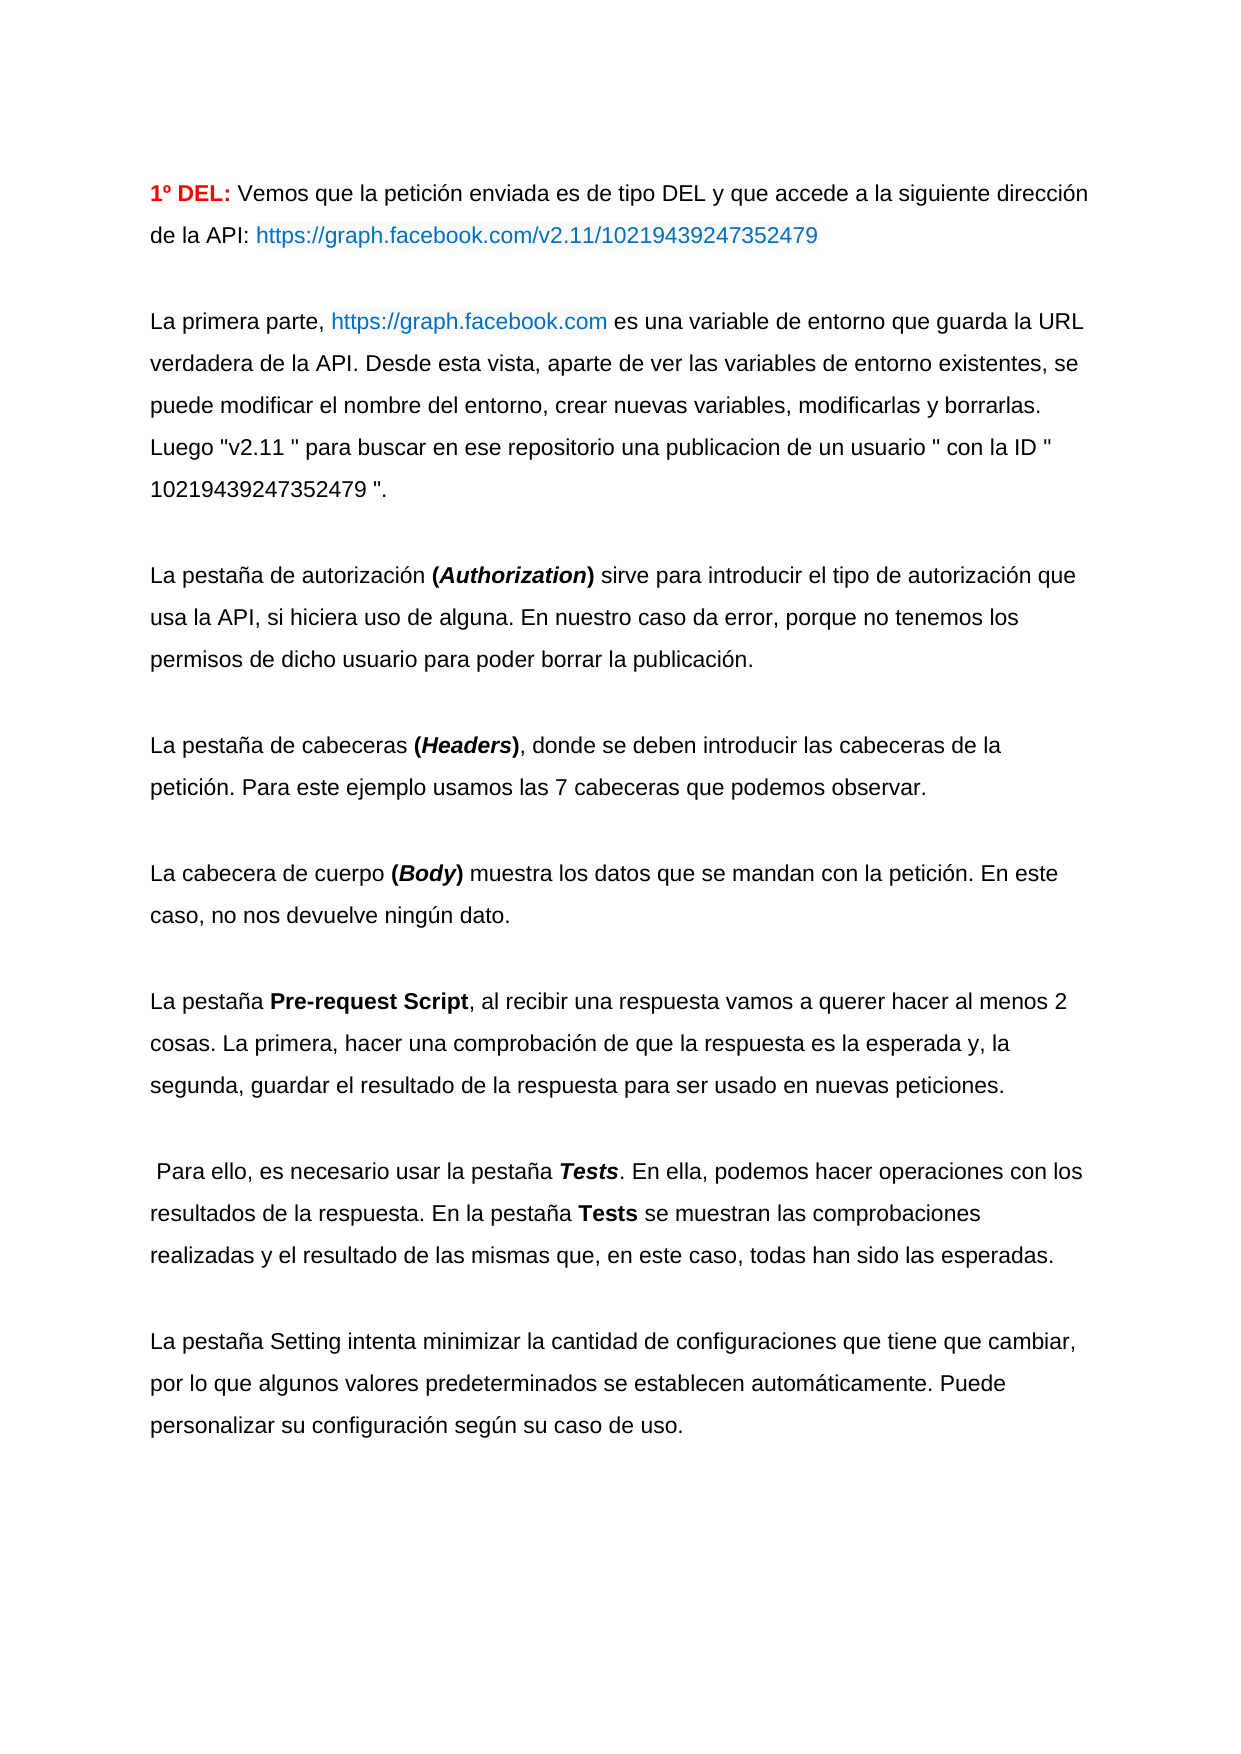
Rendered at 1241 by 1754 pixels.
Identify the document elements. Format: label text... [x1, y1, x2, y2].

text La cabecera de cuerpo (Body) muestra los datos que se mandan con la petición. En este caso, no nos devuelve ningún dato. [150, 860, 1090, 929]
text La pestaña de cabeceras (Headers), donde se deben introducir las cabeceras de la petición. Para este ejemplo usamos las 7 cabeceras que podemos observar. [150, 732, 1090, 801]
text La pestaña Setting intenta minimizar la cantidad de configuraciones que tiene que cambiar, por lo que algunos valores predeterminados se establecen automáticamente. Puede personalizar su configuración según su caso de uso. [150, 1328, 1090, 1439]
text 1º DEL: Vemos que la petición enviada es de tipo DEL y que accede a la siguiente dirección de la API: https://graph.facebook.com/v2.11/10219439247352479 [150, 180, 1090, 249]
text La pestaña de autorización (Authorization) sirve para introducir el tipo de autorización que usa la API, si hiciera uso de alguna. En nuestro caso da error, porque no tenemos los permisos de dicho usuario para poder borrar la publicación. [150, 562, 1090, 673]
text La primera parte, https://graph.facebook.com es una variable de entorno que guarda la URL verdadera de la API. Desde esta vista, aparte de ver las variables de entorno existentes, se puede modificar el nombre del entorno, crear nuevas variables, modificarlas y borrarlas. Luego "v2.11 " para buscar en ese repositorio una publicacion de un usuario " con la ID " 10219439247352479 ". [150, 308, 1090, 503]
text Para ello, es necesario usar la pestaña Tests. En ella, podemos hacer operaciones con los resultados de la respuesta. En la pestaña Tests se muestran las comprobaciones realizadas y el resultado de las mismas que, en este caso, todas han sido las esperadas. [150, 1158, 1090, 1269]
text La pestaña Pre-request Script, al recibir una respuesta vamos a querer hacer al menos 2 cosas. La primera, hacer una comprobación de que la respuesta es la esperada y, la segunda, guardar el resultado de la respuesta para ser usado en nuevas peticiones. [150, 988, 1090, 1099]
